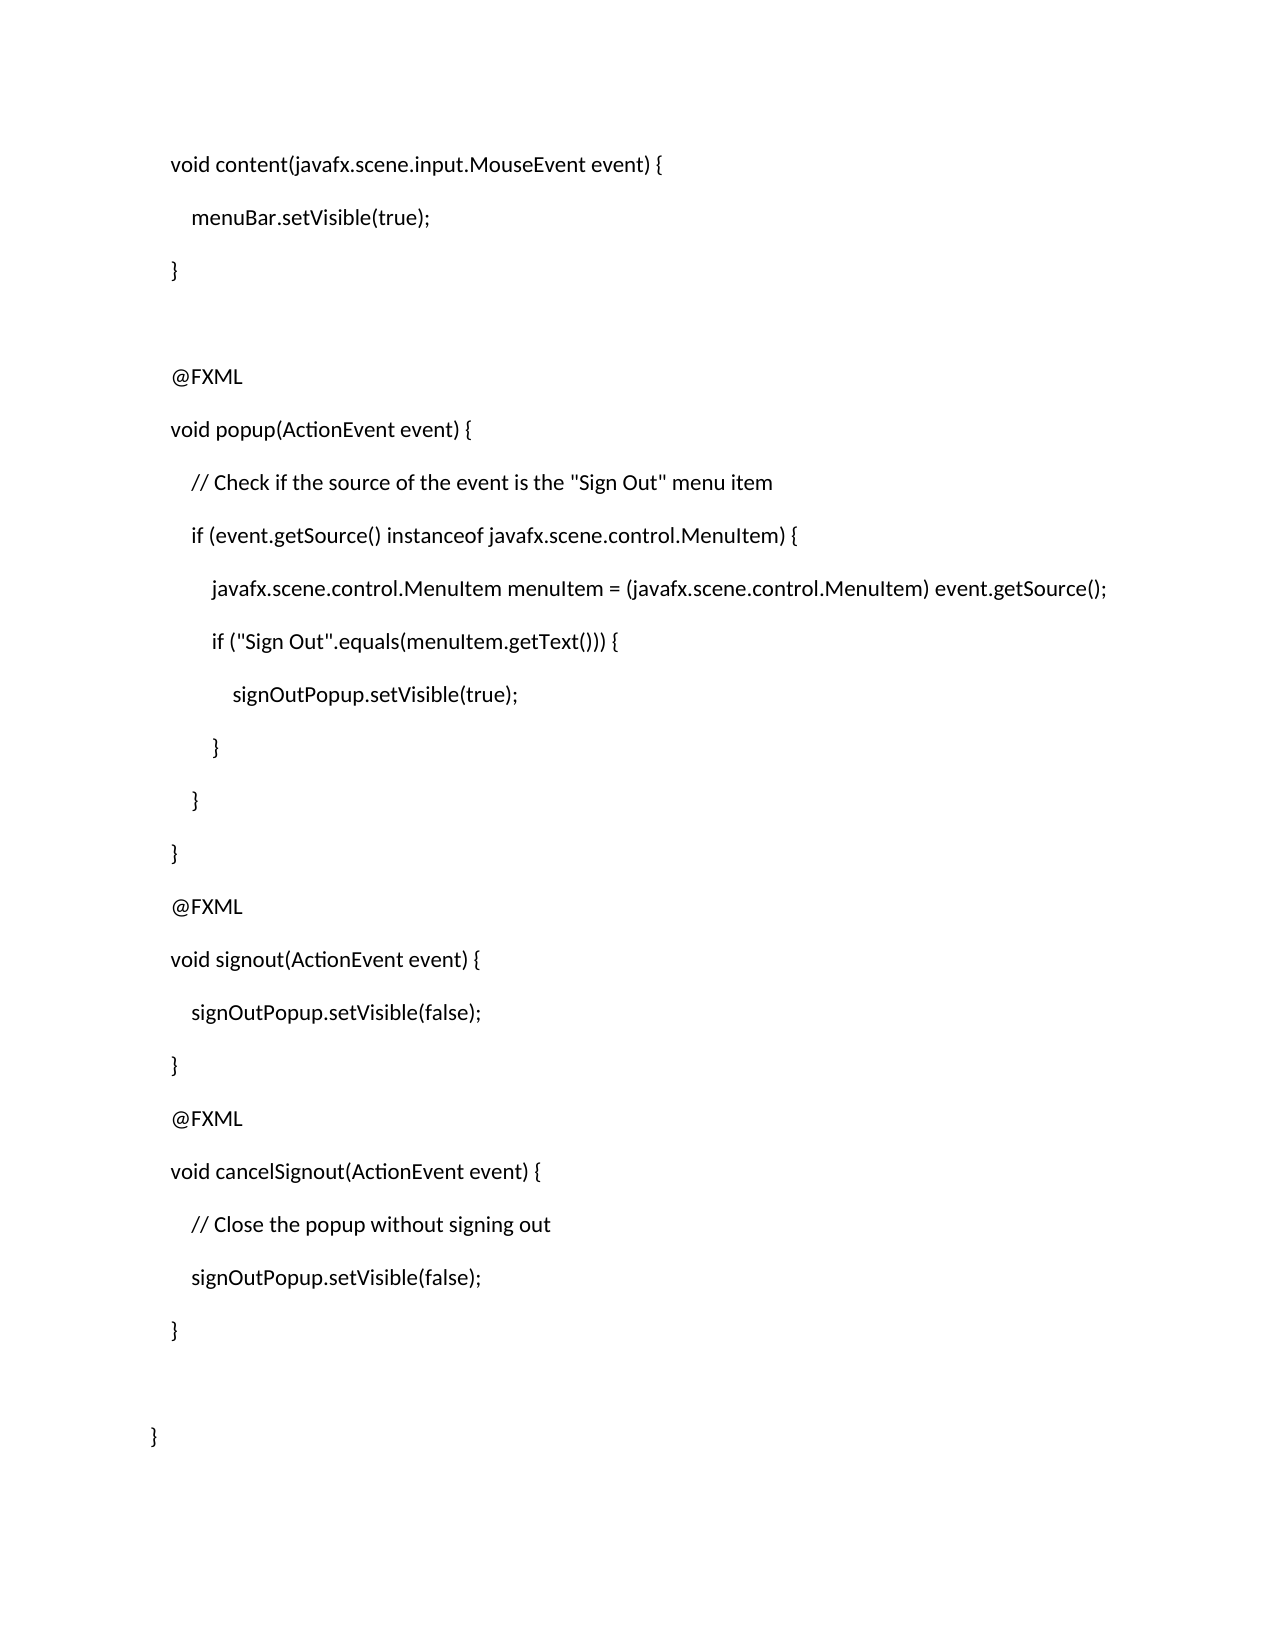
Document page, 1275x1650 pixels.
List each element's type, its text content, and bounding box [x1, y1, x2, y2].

text signOutPopup.setVisible(false); [150, 1263, 1125, 1291]
text // Close the popup without signing out [150, 1210, 1125, 1238]
text if ("Sign Out".equals(menuItem.getText())) { [150, 627, 1125, 655]
text void content(javafx.scene.input.MouseEvent event) { [150, 150, 1125, 178]
text signOutPopup.setVisible(true); [150, 680, 1125, 708]
text void signout(ActionEvent event) { [150, 945, 1125, 973]
text } [150, 839, 1125, 867]
text // Check if the source of the event is the "Sign Out" menu item [150, 468, 1125, 496]
text @FXML [150, 1104, 1125, 1132]
text } [150, 733, 1125, 761]
text if (event.getSource() instanceof javafx.scene.control.MenuItem) { [150, 521, 1125, 549]
text menuBar.setVisible(true); [150, 203, 1125, 231]
text } [150, 786, 1125, 814]
text @FXML [150, 362, 1125, 390]
text } [150, 1422, 1125, 1451]
text javafx.scene.control.MenuItem menuItem = (javafx.scene.control.MenuItem) event.getSource(); [150, 574, 1125, 602]
text @FXML [150, 892, 1125, 920]
text } [150, 256, 1125, 284]
text } [150, 1051, 1125, 1079]
text void cancelSignout(ActionEvent event) { [150, 1157, 1125, 1185]
text void popup(ActionEvent event) { [150, 415, 1125, 443]
text signOutPopup.setVisible(false); [150, 998, 1125, 1026]
text } [150, 1316, 1125, 1344]
